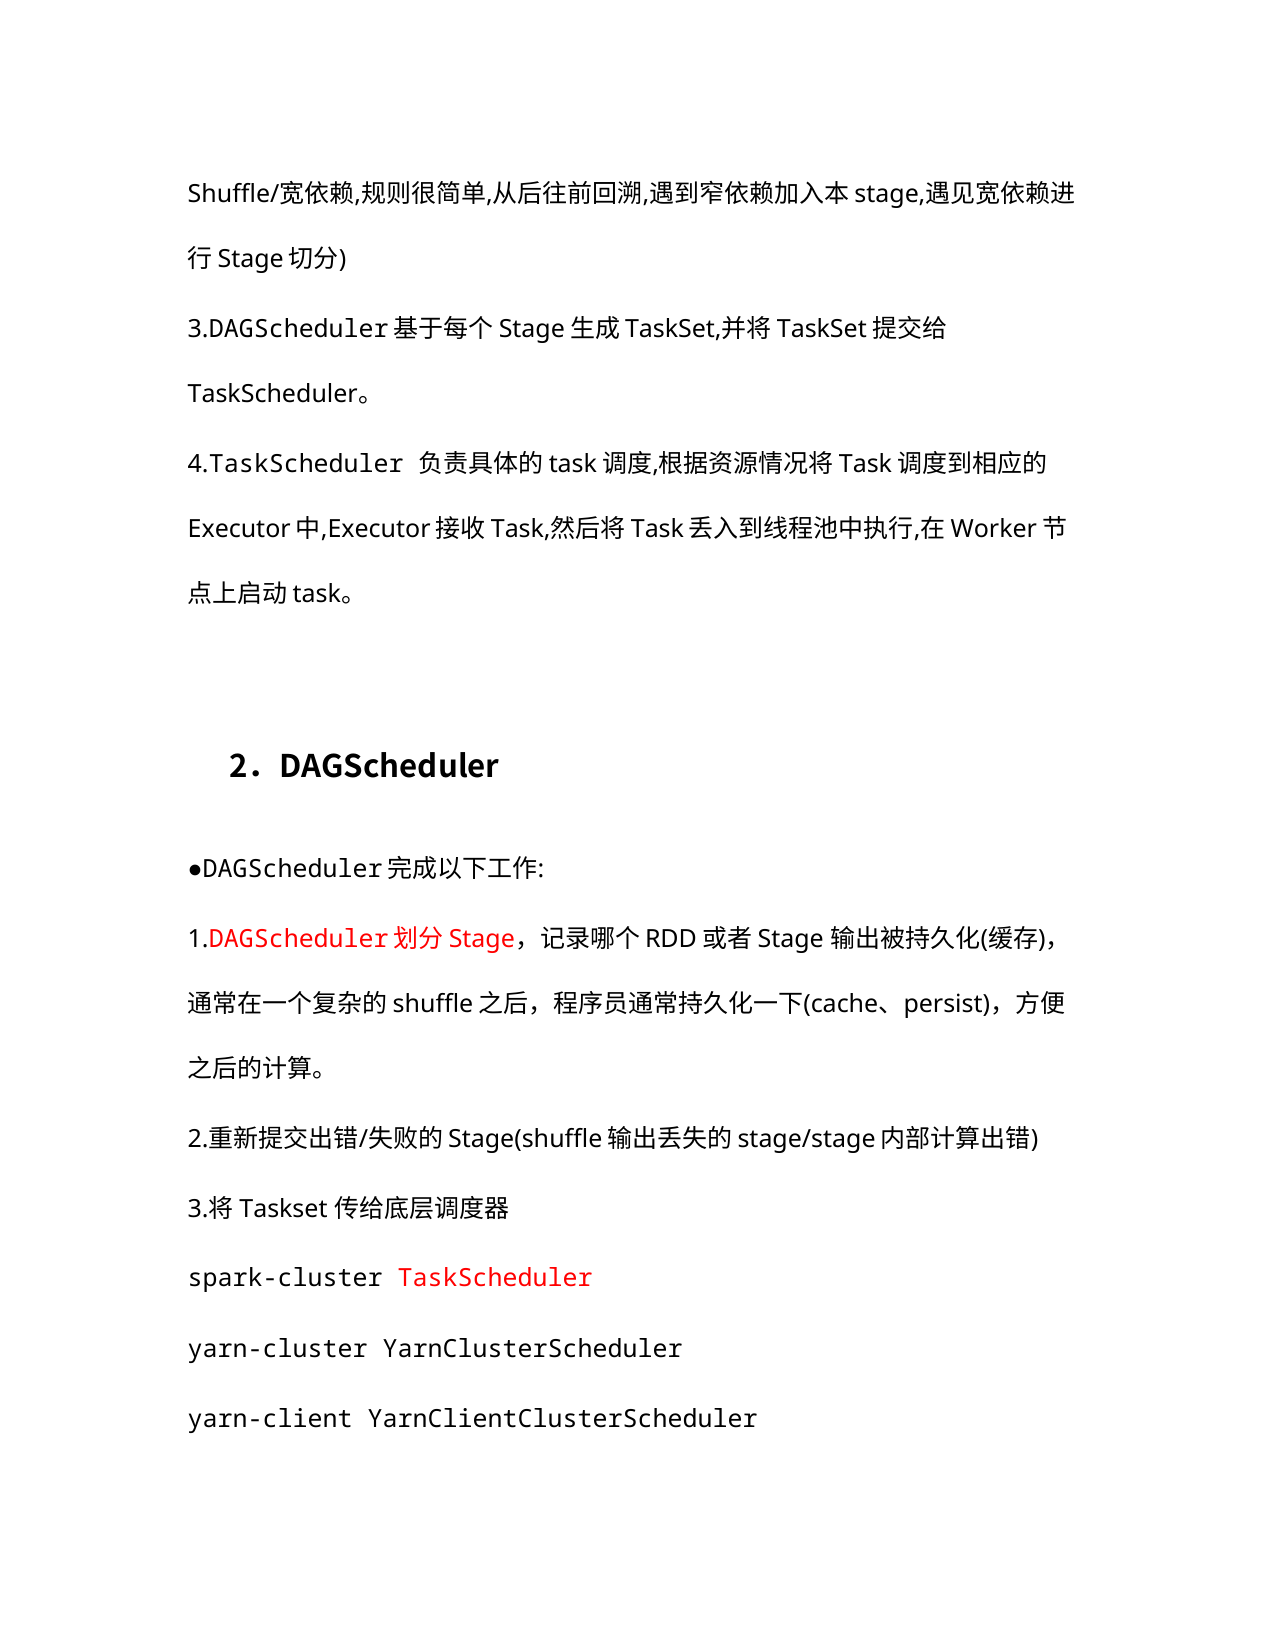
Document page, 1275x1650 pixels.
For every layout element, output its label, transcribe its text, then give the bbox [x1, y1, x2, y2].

text 1.DAGScheduler划分Stage，记录哪个RDD或者 Stage 输出被持久化(缓存)，通常在一个复杂的shuffle之后，程序员通常持久化一下(cache、persist)，方便之后的计算。 [187, 904, 1087, 1099]
text yarn-client YarnClientClusterScheduler [187, 1385, 1087, 1450]
text spark-cluster TaskScheduler [187, 1245, 1087, 1310]
text yarn-cluster YarnClusterScheduler [187, 1315, 1087, 1380]
text 2.重新提交出错/失败的Stage(shuffle输出丢失的stage/stage内部计算出错) [187, 1104, 1087, 1169]
subtitle DAGScheduler [187, 732, 1087, 797]
text 4.TaskScheduler 负责具体的task调度,根据资源情况将Task调度到相应的Executor中,Executor接收Task,然后将Task丢入到线程池中执行,在Worker节点上启动task。 [187, 429, 1087, 624]
text 3.将 Taskset 传给底层调度器 [187, 1174, 1087, 1239]
text ●DAGScheduler完成以下工作: [187, 834, 1087, 899]
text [187, 159, 1087, 289]
text 3.DAGScheduler基于每个Stage生成TaskSet,并将TaskSet提交给TaskScheduler。 [187, 294, 1087, 424]
